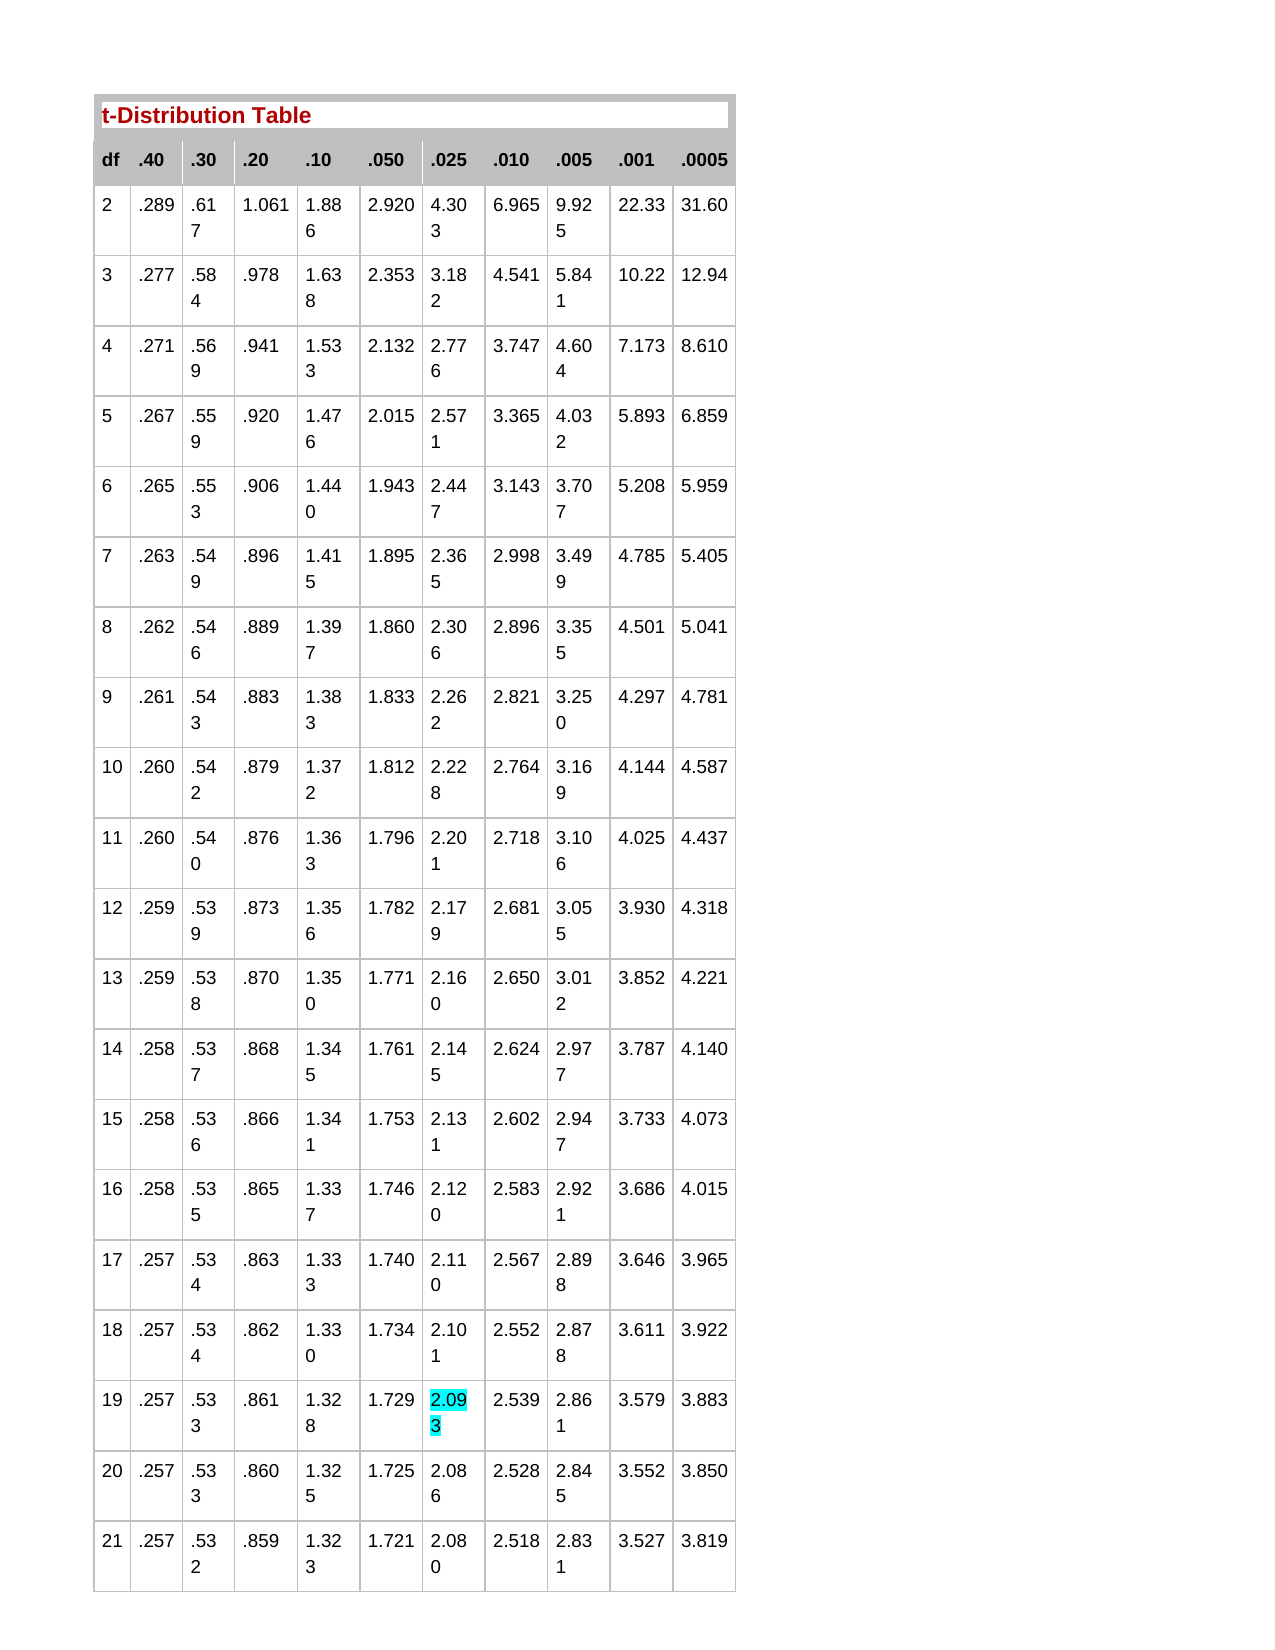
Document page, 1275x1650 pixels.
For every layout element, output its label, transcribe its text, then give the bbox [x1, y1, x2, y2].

table_cell 2.650 [486, 960, 547, 1028]
table_cell 17 [95, 1241, 130, 1309]
table_cell 15 [95, 1100, 130, 1169]
table_cell .538 [183, 960, 234, 1028]
table_cell .271 [131, 327, 182, 395]
table_cell 3.552 [611, 1452, 672, 1520]
table_cell .868 [235, 1030, 297, 1098]
table_cell 2.567 [486, 1241, 547, 1309]
table_cell .533 [183, 1381, 234, 1450]
table_cell 1.895 [361, 538, 422, 606]
table_cell .876 [235, 819, 297, 887]
table_cell .258 [131, 1170, 182, 1239]
table_cell 3.707 [548, 467, 609, 536]
table_cell .010 [485, 141, 548, 184]
table_cell 2.878 [548, 1311, 609, 1380]
table_cell .861 [235, 1381, 297, 1450]
table_cell 11 [95, 819, 130, 887]
table_cell 4.587 [674, 748, 735, 817]
table_cell 3.922 [674, 1311, 735, 1380]
table_cell 2.120 [423, 1170, 484, 1239]
table_cell 1.372 [298, 748, 359, 817]
table_cell .20 [235, 141, 297, 184]
table_cell 21 [95, 1522, 130, 1591]
table_cell 12.94 [674, 256, 735, 325]
table_cell 4.785 [611, 538, 672, 606]
table_cell .584 [183, 256, 234, 325]
table_cell 2.552 [486, 1311, 547, 1380]
table_cell 2.602 [486, 1100, 547, 1169]
table_cell 3.250 [548, 678, 609, 747]
table_cell .535 [183, 1170, 234, 1239]
table_cell .540 [183, 819, 234, 887]
table_cell .873 [235, 889, 297, 958]
table_cell 1.345 [298, 1030, 359, 1098]
table_cell .860 [235, 1452, 297, 1520]
table_cell 3.579 [611, 1381, 672, 1450]
table_cell 2.306 [423, 608, 484, 677]
table_cell 10.22 [611, 256, 672, 325]
table_cell .863 [235, 1241, 297, 1309]
table_cell 3.747 [486, 327, 547, 395]
table_cell 4.025 [611, 819, 672, 887]
table_cell 2.920 [361, 186, 422, 255]
table_cell 3.819 [674, 1522, 735, 1591]
table_cell .001 [610, 141, 673, 184]
table_cell 1.721 [361, 1522, 422, 1591]
table_cell .261 [131, 678, 182, 747]
table_cell 2.201 [423, 819, 484, 887]
table_cell 1.440 [298, 467, 359, 536]
table_cell 20 [95, 1452, 130, 1520]
table_header t-Distribution Table [94, 94, 736, 141]
table_cell .262 [131, 608, 182, 677]
table_cell 2.947 [548, 1100, 609, 1169]
table_cell .40 [130, 141, 182, 184]
table_cell 5.893 [611, 397, 672, 466]
table_cell 9.925 [548, 186, 609, 255]
table_cell 2.145 [423, 1030, 484, 1098]
table_cell .30 [183, 141, 234, 184]
table_cell 4.437 [674, 819, 735, 887]
table_cell .257 [131, 1311, 182, 1380]
table_cell 2.110 [423, 1241, 484, 1309]
table_cell 2.571 [423, 397, 484, 466]
table_cell 3.365 [486, 397, 547, 466]
table_cell 2.518 [486, 1522, 547, 1591]
table_cell 1.740 [361, 1241, 422, 1309]
table_cell .883 [235, 678, 297, 747]
table_cell .257 [131, 1381, 182, 1450]
table_cell .534 [183, 1311, 234, 1380]
table_cell 1.350 [298, 960, 359, 1028]
table_cell .553 [183, 467, 234, 536]
table_cell 2.861 [548, 1381, 609, 1450]
table_cell 14 [95, 1030, 130, 1098]
table_cell 3.883 [674, 1381, 735, 1450]
table_cell 3.686 [611, 1170, 672, 1239]
table_cell 1.746 [361, 1170, 422, 1239]
table_cell .10 [297, 141, 360, 184]
table_cell 3.787 [611, 1030, 672, 1098]
table_cell 6.965 [486, 186, 547, 255]
table_cell .865 [235, 1170, 297, 1239]
table_cell 2.262 [423, 678, 484, 747]
table_cell 3.499 [548, 538, 609, 606]
table_cell 1.383 [298, 678, 359, 747]
table_cell 1.061 [235, 186, 297, 255]
table_cell 2.086 [423, 1452, 484, 1520]
table_cell 5.841 [548, 256, 609, 325]
table_cell 3.143 [486, 467, 547, 536]
table_cell 7.173 [611, 327, 672, 395]
table_cell 2.365 [423, 538, 484, 606]
table_cell 2.896 [486, 608, 547, 677]
table_cell 2.776 [423, 327, 484, 395]
table_cell 4.501 [611, 608, 672, 677]
table_cell 3.646 [611, 1241, 672, 1309]
table_cell 2.447 [423, 467, 484, 536]
table_cell .539 [183, 889, 234, 958]
table_cell 2.921 [548, 1170, 609, 1239]
table_cell 1.330 [298, 1311, 359, 1380]
table_cell .025 [423, 141, 485, 184]
table_cell .258 [131, 1100, 182, 1169]
table_cell 13 [95, 960, 130, 1028]
table_cell 4.032 [548, 397, 609, 466]
table_cell 2 [95, 186, 130, 255]
table_cell 8 [95, 608, 130, 677]
table_cell .906 [235, 467, 297, 536]
table_cell 7 [95, 538, 130, 606]
table_cell 3.182 [423, 256, 484, 325]
table_cell .260 [131, 748, 182, 817]
table_cell .005 [548, 141, 610, 184]
table_cell 2.353 [361, 256, 422, 325]
table_cell 4.318 [674, 889, 735, 958]
table_cell .542 [183, 748, 234, 817]
table_cell 2.093 [423, 1381, 484, 1450]
table_cell 1.363 [298, 819, 359, 887]
table_cell 1.333 [298, 1241, 359, 1309]
table_cell df [95, 141, 130, 184]
table_cell 2.831 [548, 1522, 609, 1591]
table_cell .896 [235, 538, 297, 606]
table_cell 1.860 [361, 608, 422, 677]
table_cell 4.221 [674, 960, 735, 1028]
table_cell 2.718 [486, 819, 547, 887]
table_cell 2.131 [423, 1100, 484, 1169]
table_cell 3.527 [611, 1522, 672, 1591]
table_cell 1.356 [298, 889, 359, 958]
table_cell 2.998 [486, 538, 547, 606]
table_cell 2.624 [486, 1030, 547, 1098]
table_cell .543 [183, 678, 234, 747]
table_cell 3.733 [611, 1100, 672, 1169]
table_cell 1.943 [361, 467, 422, 536]
table_cell 4.541 [486, 256, 547, 325]
table_cell 3.012 [548, 960, 609, 1028]
table_cell 2.764 [486, 748, 547, 817]
table_cell 1.771 [361, 960, 422, 1028]
table_cell 5.959 [674, 467, 735, 536]
table_cell 2.101 [423, 1311, 484, 1380]
table_cell 1.638 [298, 256, 359, 325]
table_cell 1.325 [298, 1452, 359, 1520]
table_cell 6.859 [674, 397, 735, 466]
table_cell 2.160 [423, 960, 484, 1028]
table_cell .257 [131, 1241, 182, 1309]
table_cell .879 [235, 748, 297, 817]
table_cell 4.781 [674, 678, 735, 747]
table_cell 1.341 [298, 1100, 359, 1169]
table_cell 2.015 [361, 397, 422, 466]
table_cell 5.208 [611, 467, 672, 536]
table_cell 3.106 [548, 819, 609, 887]
table_cell 1.833 [361, 678, 422, 747]
table_cell 1.796 [361, 819, 422, 887]
table_cell 4.144 [611, 748, 672, 817]
table_cell .257 [131, 1452, 182, 1520]
table_cell .859 [235, 1522, 297, 1591]
table_cell 1.476 [298, 397, 359, 466]
table_cell .534 [183, 1241, 234, 1309]
table_cell .257 [131, 1522, 182, 1591]
table_cell 3.852 [611, 960, 672, 1028]
table_cell .920 [235, 397, 297, 466]
table_cell 4.604 [548, 327, 609, 395]
table_cell 22.33 [611, 186, 672, 255]
table_cell 2.228 [423, 748, 484, 817]
table_cell 1.886 [298, 186, 359, 255]
table_cell .258 [131, 1030, 182, 1098]
table_cell 2.539 [486, 1381, 547, 1450]
table_cell .536 [183, 1100, 234, 1169]
table_cell 4.297 [611, 678, 672, 747]
table_cell 1.782 [361, 889, 422, 958]
table_cell 31.60 [674, 186, 735, 255]
table_cell .569 [183, 327, 234, 395]
table_cell .259 [131, 889, 182, 958]
table_cell 1.729 [361, 1381, 422, 1450]
table_cell .862 [235, 1311, 297, 1380]
table_cell .866 [235, 1100, 297, 1169]
table_cell 5.041 [674, 608, 735, 677]
table_cell 1.397 [298, 608, 359, 677]
table_cell 2.845 [548, 1452, 609, 1520]
table_cell .050 [360, 141, 422, 184]
table_cell .265 [131, 467, 182, 536]
table_cell .267 [131, 397, 182, 466]
table_cell .263 [131, 538, 182, 606]
table_cell .978 [235, 256, 297, 325]
table_cell 1.761 [361, 1030, 422, 1098]
table_cell 1.337 [298, 1170, 359, 1239]
table_cell 2.977 [548, 1030, 609, 1098]
table_cell 2.681 [486, 889, 547, 958]
table_cell 3 [95, 256, 130, 325]
table_cell 4 [95, 327, 130, 395]
table_cell 2.528 [486, 1452, 547, 1520]
table_cell 12 [95, 889, 130, 958]
table_cell .546 [183, 608, 234, 677]
table_cell .289 [131, 186, 182, 255]
table_cell 1.812 [361, 748, 422, 817]
table_cell 1.415 [298, 538, 359, 606]
table_cell .259 [131, 960, 182, 1028]
table_cell .559 [183, 397, 234, 466]
table_cell .532 [183, 1522, 234, 1591]
table_cell .0005 [673, 141, 735, 184]
table_cell 2.080 [423, 1522, 484, 1591]
table_cell .533 [183, 1452, 234, 1520]
table_cell 19 [95, 1381, 130, 1450]
table_cell 2.583 [486, 1170, 547, 1239]
table_cell 1.725 [361, 1452, 422, 1520]
table_cell .870 [235, 960, 297, 1028]
table_cell 1.753 [361, 1100, 422, 1169]
table_cell .941 [235, 327, 297, 395]
table_cell 4.140 [674, 1030, 735, 1098]
table_cell 5.405 [674, 538, 735, 606]
table_cell 3.850 [674, 1452, 735, 1520]
table_cell 4.303 [423, 186, 484, 255]
table_cell 5 [95, 397, 130, 466]
table_cell 3.169 [548, 748, 609, 817]
table_cell 8.610 [674, 327, 735, 395]
table_cell 18 [95, 1311, 130, 1380]
table_cell 2.821 [486, 678, 547, 747]
table_cell 4.015 [674, 1170, 735, 1239]
table_cell 4.073 [674, 1100, 735, 1169]
table_cell 10 [95, 748, 130, 817]
table_cell 16 [95, 1170, 130, 1239]
table_cell 3.965 [674, 1241, 735, 1309]
table_cell 1.323 [298, 1522, 359, 1591]
table_cell 2.179 [423, 889, 484, 958]
table_cell 2.898 [548, 1241, 609, 1309]
table_cell .617 [183, 186, 234, 255]
table_cell 3.930 [611, 889, 672, 958]
table_cell 1.734 [361, 1311, 422, 1380]
table_cell 1.533 [298, 327, 359, 395]
table_cell 3.355 [548, 608, 609, 677]
table_cell 2.132 [361, 327, 422, 395]
table_cell 3.611 [611, 1311, 672, 1380]
table_cell .260 [131, 819, 182, 887]
table_cell .537 [183, 1030, 234, 1098]
table_cell 9 [95, 678, 130, 747]
table_cell 1.328 [298, 1381, 359, 1450]
table_cell .549 [183, 538, 234, 606]
table_cell .277 [131, 256, 182, 325]
table_cell 6 [95, 467, 130, 536]
table_cell .889 [235, 608, 297, 677]
table_cell 3.055 [548, 889, 609, 958]
